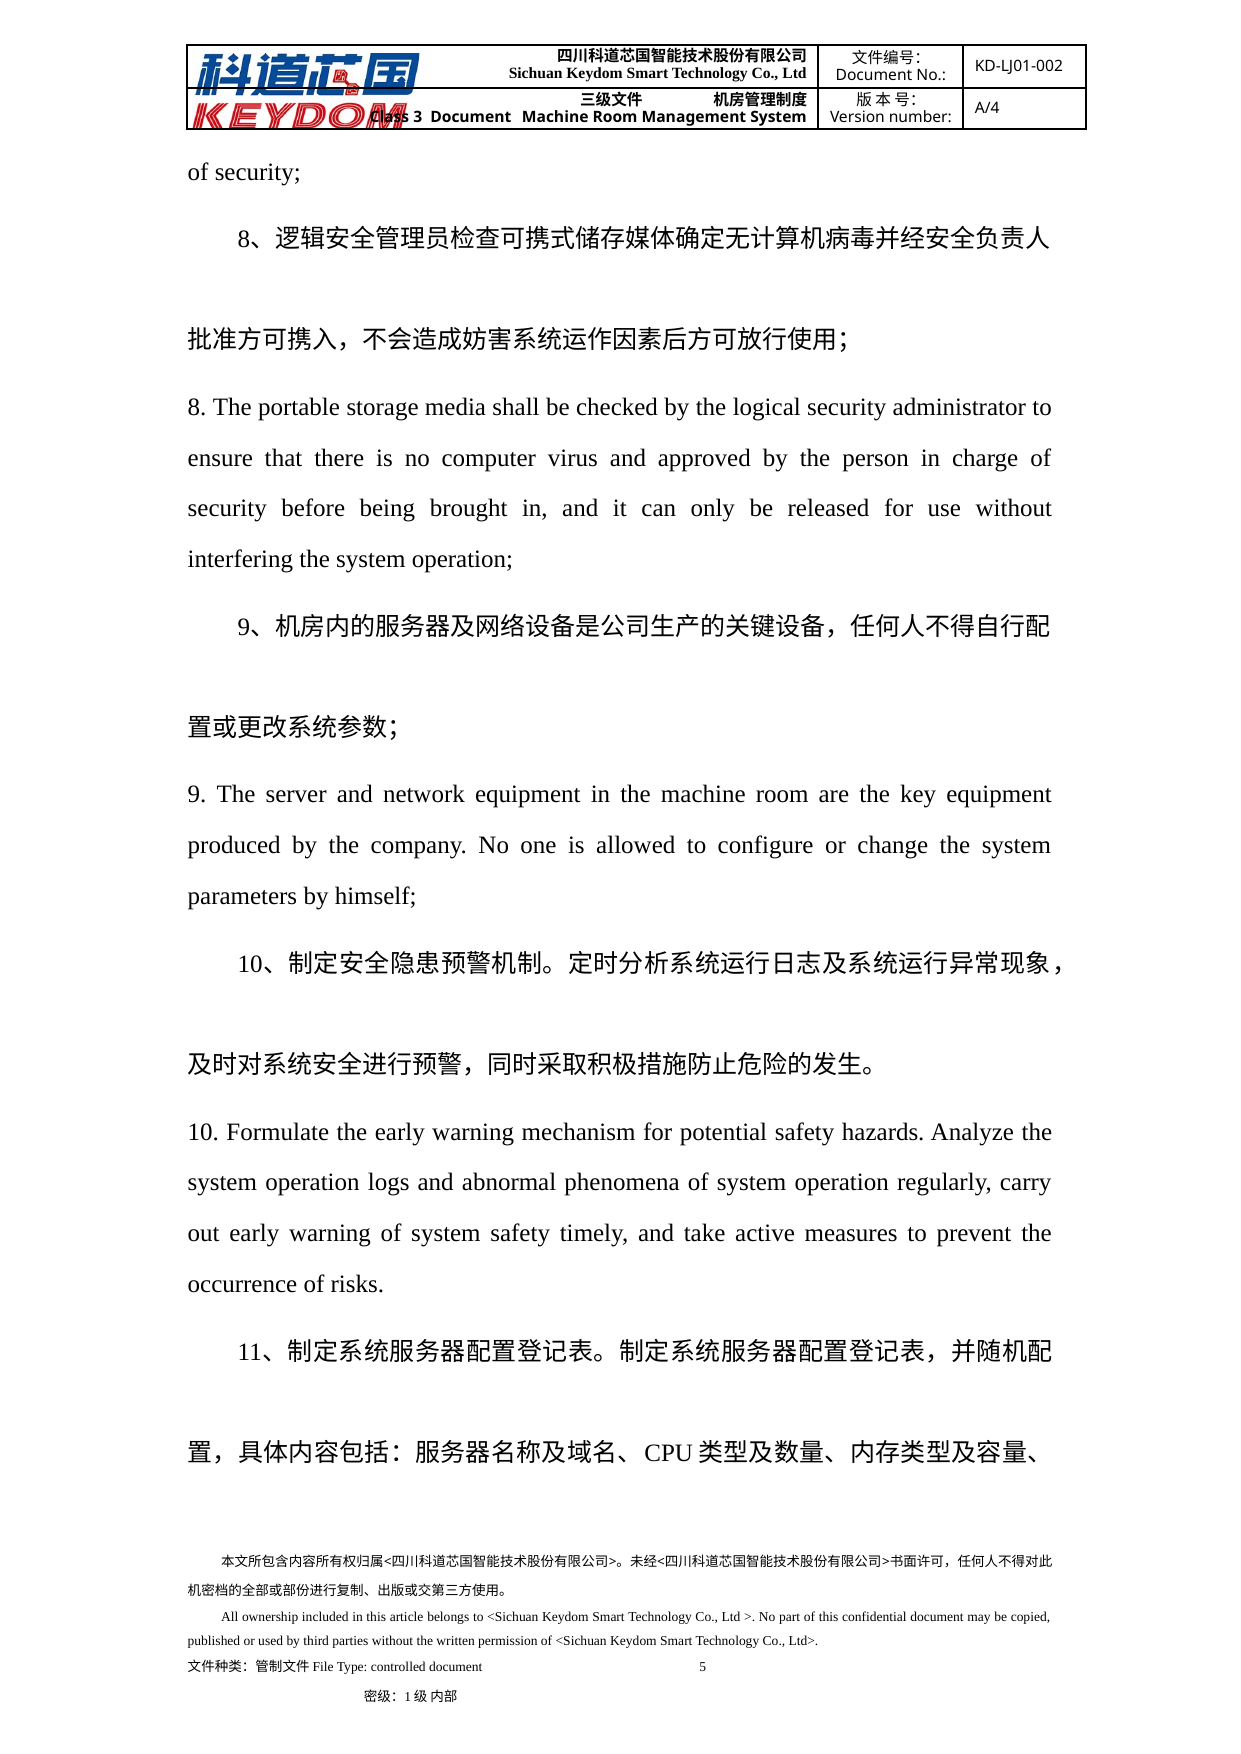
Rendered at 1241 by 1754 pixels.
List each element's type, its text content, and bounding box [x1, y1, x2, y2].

text 9、机房内的服务器及网络设备是公司生产的关键设备，任何人不得自行配置或更改系统参数； 9. The server and network equipment in the machine room are the key equipment produced by the company. No one is allowed to configure or change the system parameters by himself; [187, 590, 1053, 913]
text 10、制定安全隐患预警机制。定时分析系统运行日志及系统运行异常现象，及时对系统安全进行预警，同时采取积极措施防止危险的发生。 10. Formulate the early warning mechanism for potential safety hazards. Analyze the system operation logs and abnormal phenomena of system operation regularly, carry out early warning of system safety timely, and take active measures to prevent the occurrence of risks. [187, 927, 1053, 1301]
picture [192, 89, 420, 128]
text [187, 154, 1053, 188]
picture [192, 53, 420, 87]
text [187, 1315, 1053, 1485]
text 8、逻辑安全管理员检查可携式储存媒体确定无计算机病毒并经安全负责人批准方可携入，不会造成妨害系统运作因素后方可放行使用； 8. The portable storage media shall be checked by the logical security administrator to ensure that there is no computer virus and approved by the person in charge of security before being brought in, and it can only be released for use without interfering the system operation; [187, 202, 1053, 576]
